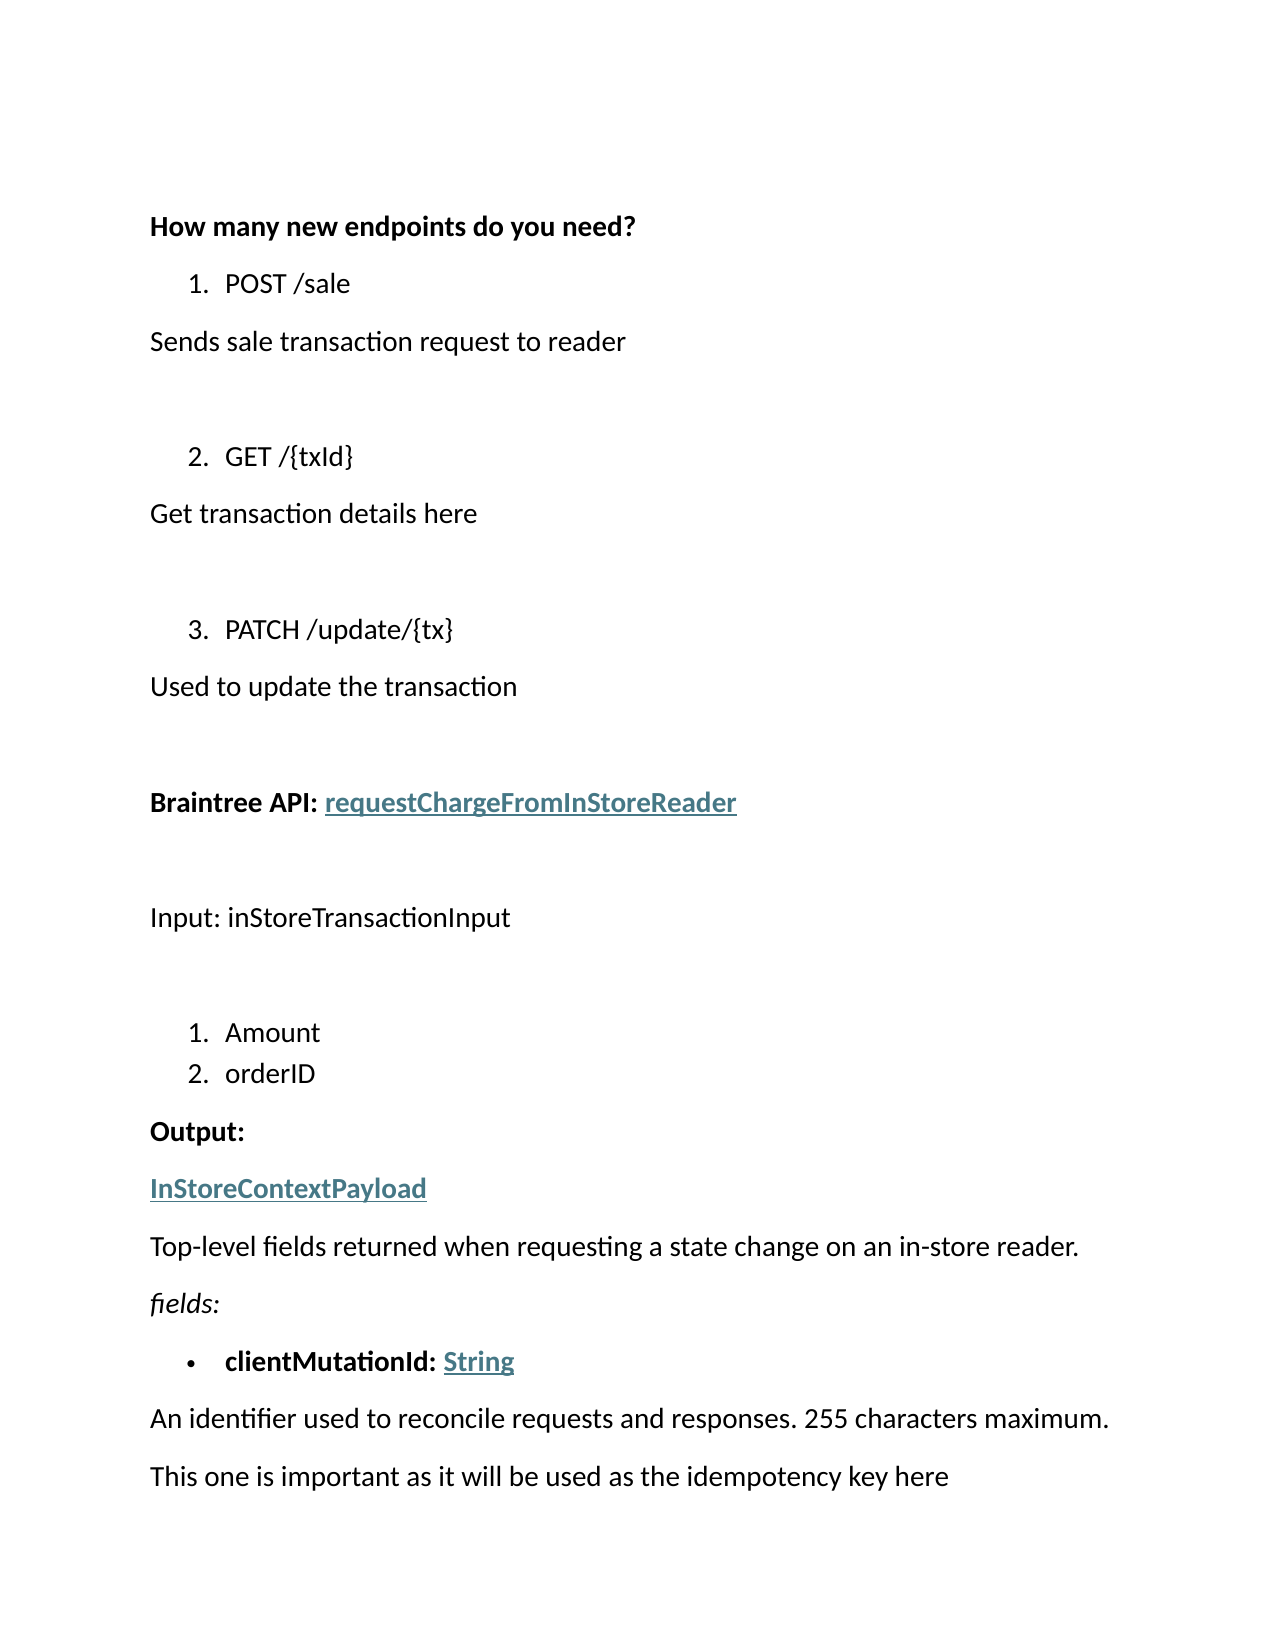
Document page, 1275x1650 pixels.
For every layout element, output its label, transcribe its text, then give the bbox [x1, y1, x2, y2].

text Output: [150, 1113, 1125, 1148]
list clientMutationId: String [187, 1343, 1125, 1379]
text An identifier used to reconcile requests and responses. 255 characters maximum. [150, 1401, 1125, 1436]
list PATCH /update/{tx} [187, 611, 1125, 646]
text This one is important as it will be used as the idempotency key here [150, 1458, 1125, 1494]
text How many new endpoints do you need? [150, 208, 1125, 243]
text fields: [150, 1285, 1125, 1321]
text Get transaction details here [150, 496, 1125, 531]
text Used to update the transaction [150, 668, 1125, 704]
list GET /{txId} [187, 438, 1125, 474]
list POST /sale [187, 265, 1125, 301]
text Braintree API: requestChargeFromInStoreReader [150, 784, 1125, 819]
text InStoreContextPayload [150, 1170, 1125, 1206]
text Input: inStoreTransactionInput [150, 899, 1125, 934]
text Top-level fields returned when requesting a state change on an in-store reader. [150, 1228, 1125, 1263]
text Sends sale transaction request to reader [150, 323, 1125, 358]
list Amount [187, 1014, 1125, 1050]
list orderID [187, 1055, 1125, 1091]
